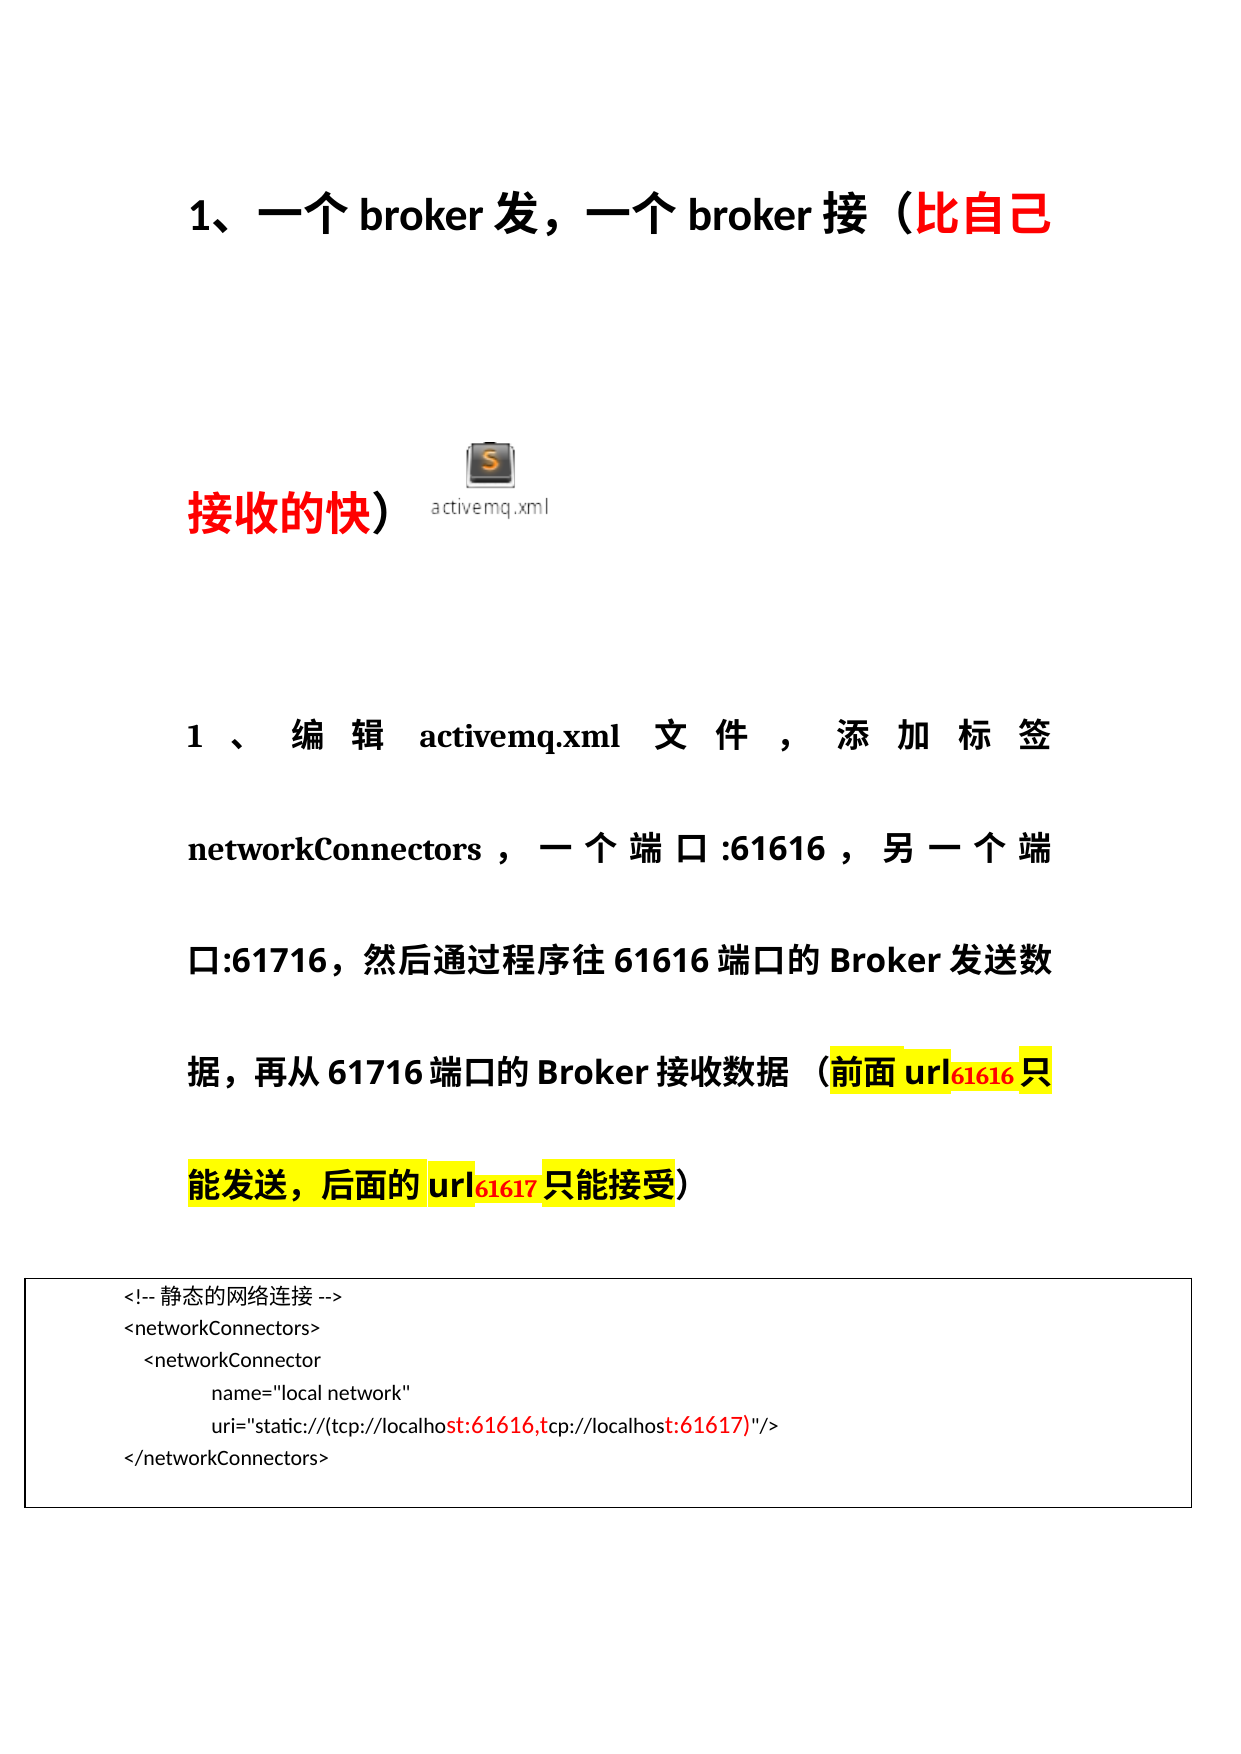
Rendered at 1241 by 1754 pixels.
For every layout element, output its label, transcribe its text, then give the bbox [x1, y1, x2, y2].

subtitle 1、编辑activemq.xml文件，添加标签networkConnectors，一个端口:61616，另一个端口:61716，然后通过程序往61616端口的Broker发送数据，再从61716端口的Broker接收数据 （前面url61616只能发送，后面的url61617只能接受） [187, 701, 1053, 1215]
subtitle 1、一个broker发，一个broker接（比自己接收的快） [187, 162, 1053, 573]
table_header <!-- 静态的网络连接 --> <networkConnectors> <networkConnector name="local network" uri="static://(tcp://localhost:61616,tcp://localhost:61617)"/> </networkConnectors> [26, 1279, 1191, 1507]
